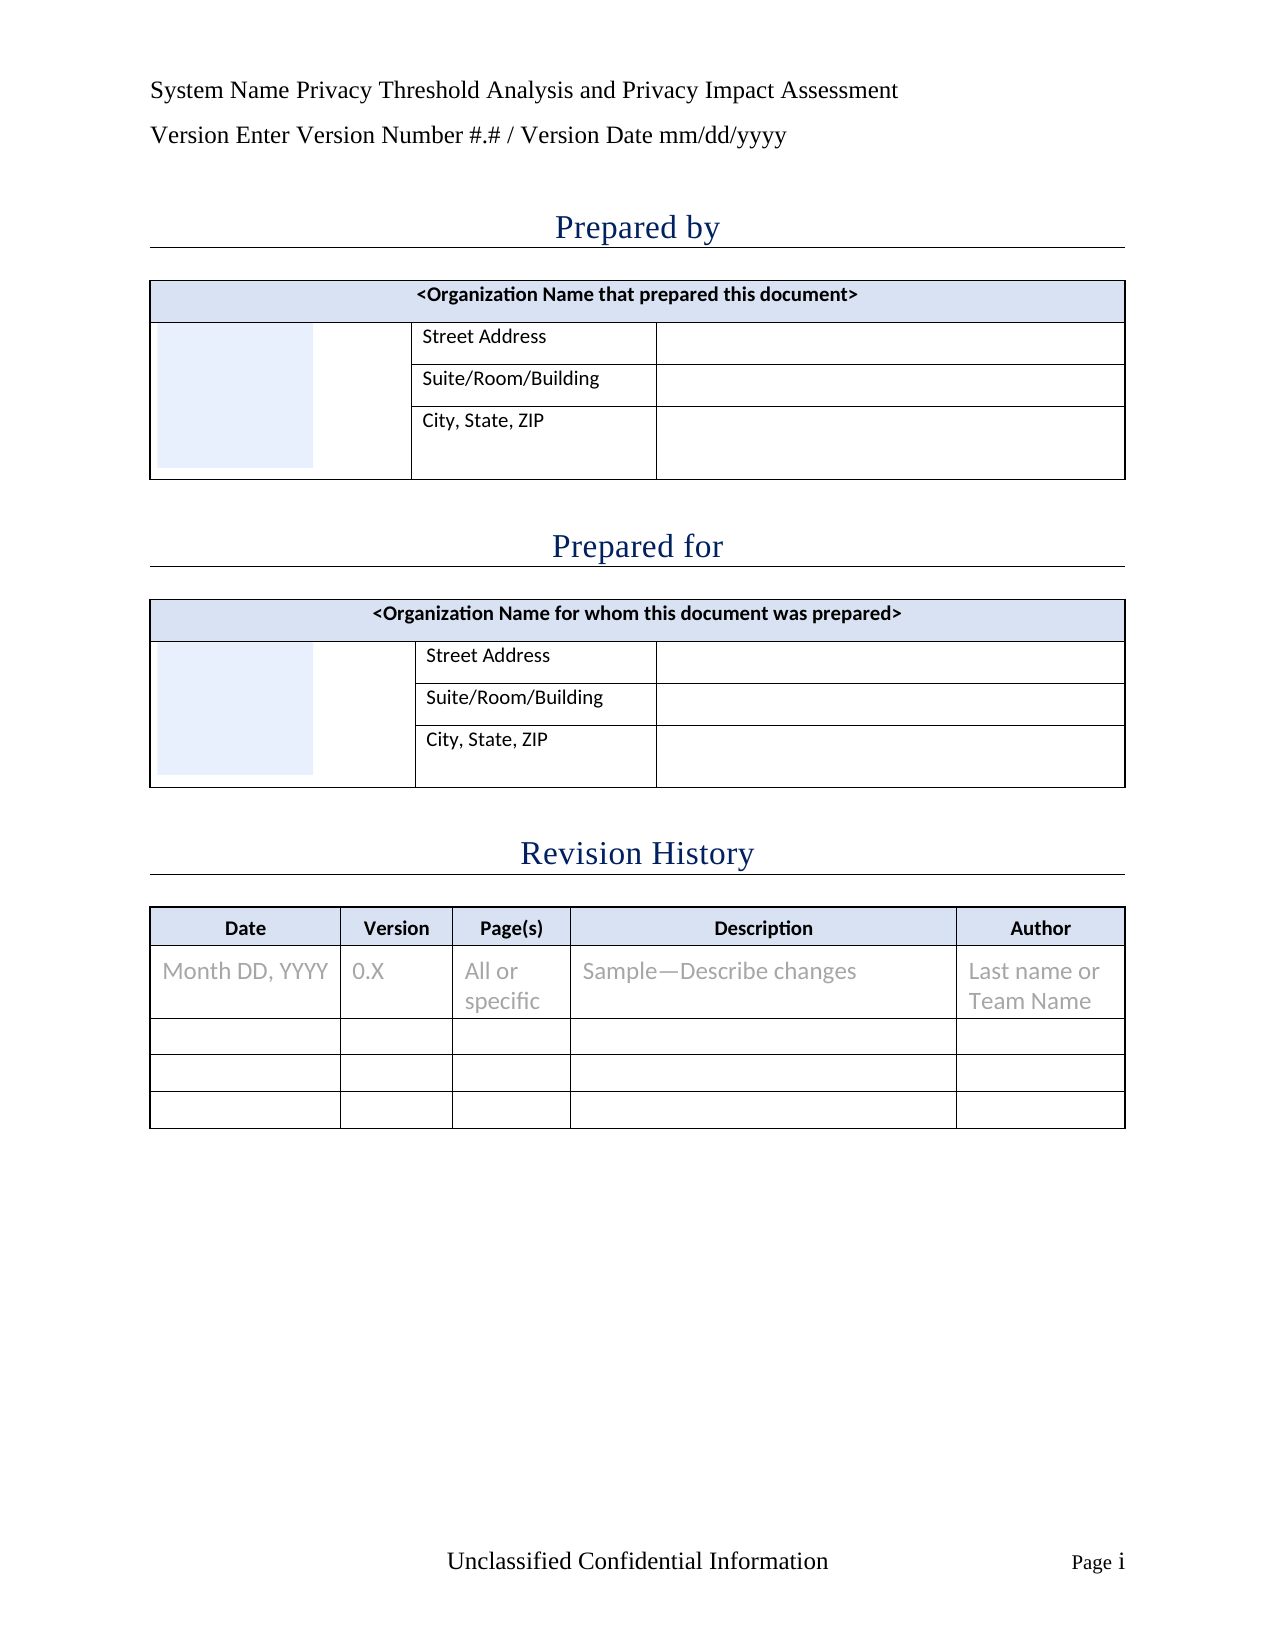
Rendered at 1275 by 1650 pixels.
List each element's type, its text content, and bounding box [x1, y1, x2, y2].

table_cell [151, 1055, 340, 1091]
table_cell [453, 1019, 570, 1054]
table_cell [657, 323, 1124, 364]
table_cell [571, 1092, 956, 1128]
table_header <Organization Name for whom this document was prepared> [151, 600, 1124, 641]
table_cell [341, 1019, 452, 1054]
table_cell City, State, ZIP [416, 726, 656, 787]
table_cell [657, 365, 1124, 406]
table_cell [341, 1092, 452, 1128]
table_cell [571, 1055, 956, 1091]
picture [157, 642, 314, 775]
table_cell [151, 1019, 340, 1054]
table_header Date [151, 908, 340, 945]
table_cell Suite/Room/Building [412, 365, 656, 406]
table_cell [657, 684, 1124, 725]
table_cell Month DD, YYYY [151, 946, 340, 1017]
table_cell Street Address [412, 323, 656, 364]
title Revision History [150, 833, 1125, 874]
table_cell Suite/Room/Building [416, 684, 656, 725]
table_cell Sample—Describe changes [571, 946, 956, 1017]
table_cell [657, 407, 1124, 479]
table_header <Organization Name that prepared this document> [151, 281, 1124, 322]
table_cell [957, 1055, 1124, 1091]
table_cell [341, 1055, 452, 1091]
picture [157, 323, 314, 468]
table_cell [957, 1092, 1124, 1128]
table_cell [571, 1019, 956, 1054]
table_header Page(s) [453, 908, 570, 945]
table_cell 0.X [341, 946, 452, 1017]
table_header Author [957, 908, 1124, 945]
table_cell [657, 726, 1124, 787]
table_cell [657, 642, 1124, 683]
table_cell Street Address [416, 642, 656, 683]
table_cell All or specific [453, 946, 570, 1017]
table_cell City, State, ZIP [412, 407, 656, 479]
table_header Description [571, 908, 956, 945]
table_cell Last name or Team Name [957, 946, 1124, 1017]
table_cell [957, 1019, 1124, 1054]
table_header Version [341, 908, 452, 945]
table_cell [453, 1092, 570, 1128]
table_cell [453, 1055, 570, 1091]
table_cell [151, 1092, 340, 1128]
title Prepared by [150, 207, 1125, 247]
title Prepared for [150, 526, 1125, 566]
